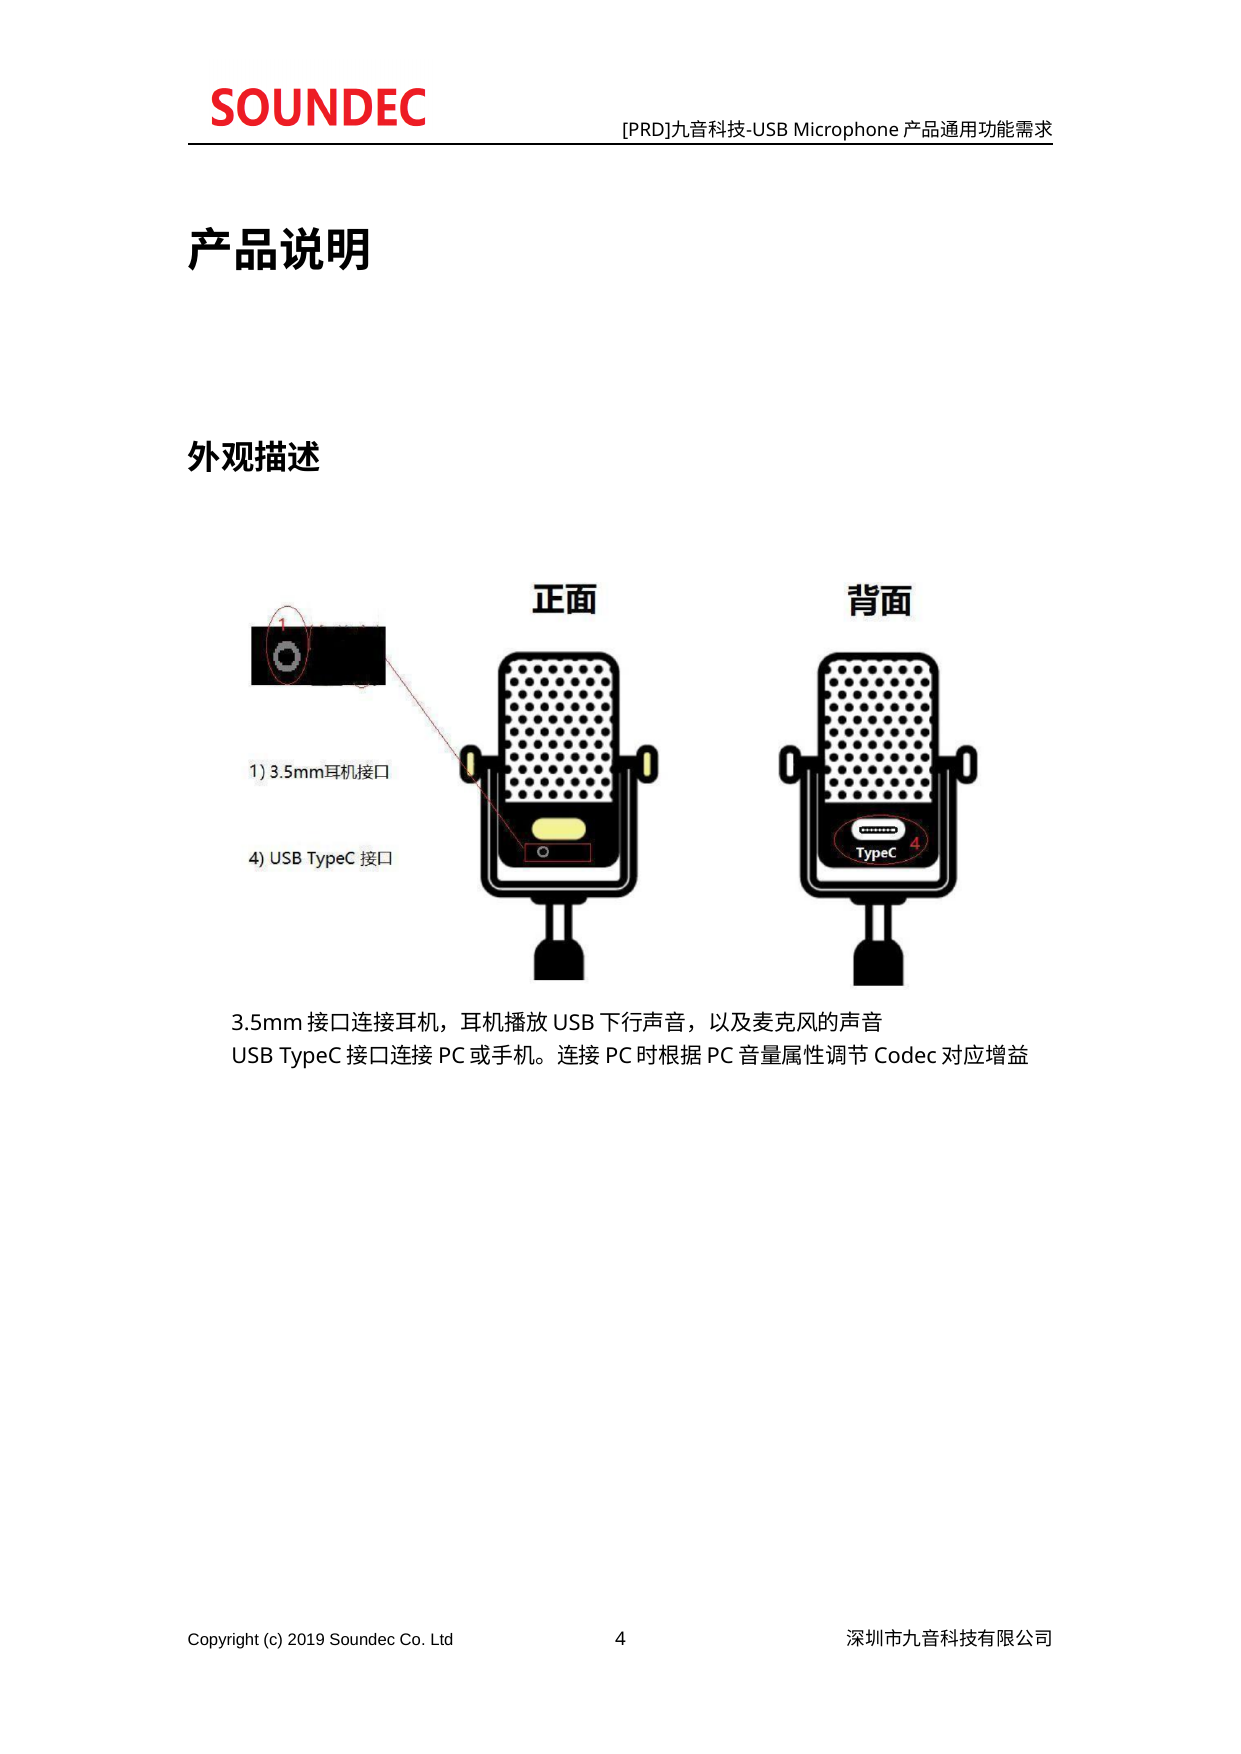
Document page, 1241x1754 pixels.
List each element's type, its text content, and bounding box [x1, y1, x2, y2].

picture [205, 59, 433, 130]
subtitle 产品说明 [187, 197, 1053, 295]
picture [187, 550, 1053, 994]
text 3.5mm接口连接耳机，耳机播放USB下行声音，以及麦克风的声音 [187, 1005, 1053, 1037]
subtitle 外观描述 [187, 423, 1053, 488]
text USB TypeC接口连接PC或手机。连接PC时根据PC音量属性调节Codec对应增益 [187, 1037, 1053, 1070]
